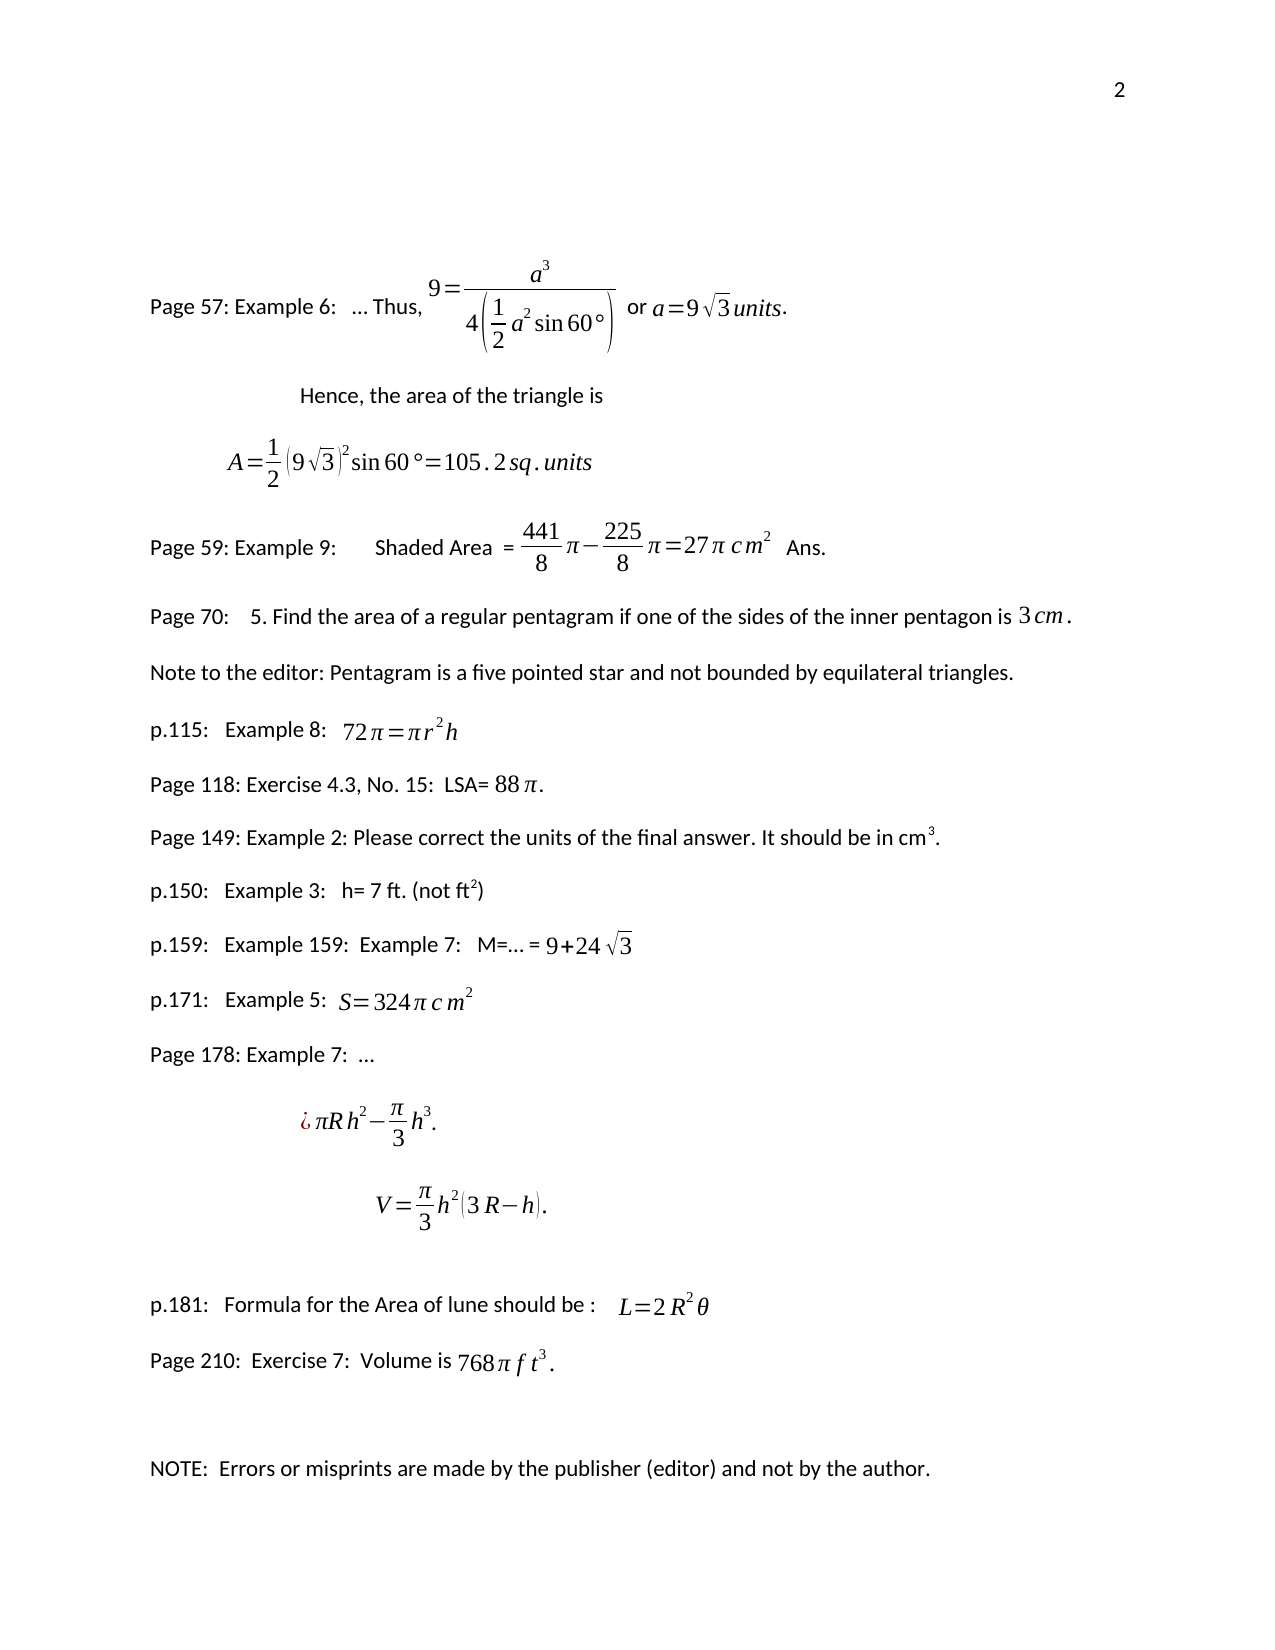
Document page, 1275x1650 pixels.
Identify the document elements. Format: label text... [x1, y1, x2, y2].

text . [150, 1093, 1125, 1152]
text Page 70: 5. Find the area of a regular pentagram if one of the sides of the inner pentagon is [150, 602, 1125, 630]
text NOTE: Errors or misprints are made by the publisher (editor) and not by the author. [150, 1454, 1125, 1482]
text Page 149: Example 2: Please correct the units of the final answer. It should be in cm3. [150, 823, 1125, 851]
text Page 118: Exercise 4.3, No. 15: LSA= . [150, 770, 1125, 798]
text Page 178: Example 7: … [150, 1040, 1125, 1068]
text p.181: Formula for the Area of lune should be : [150, 1289, 1125, 1320]
text Page 57: Example 6: … Thus, or . [150, 256, 1125, 356]
text Hence, the area of the triangle is [150, 381, 1125, 409]
text Page 59: Example 9: Shaded Area = Ans. [150, 518, 1125, 577]
text Page 210: Exercise 7: Volume is [150, 1345, 1125, 1376]
text p.159: Example 159: Example 7: M=… = [150, 929, 1125, 959]
text p.171: Example 5: [150, 984, 1125, 1015]
text p.115: Example 8: [150, 714, 1125, 745]
text Note to the editor: Pentagram is a five pointed star and not bounded by equilateral triangles. [150, 658, 1125, 686]
text p.150: Example 3: h= 7 ft. (not ft2) [150, 876, 1125, 904]
